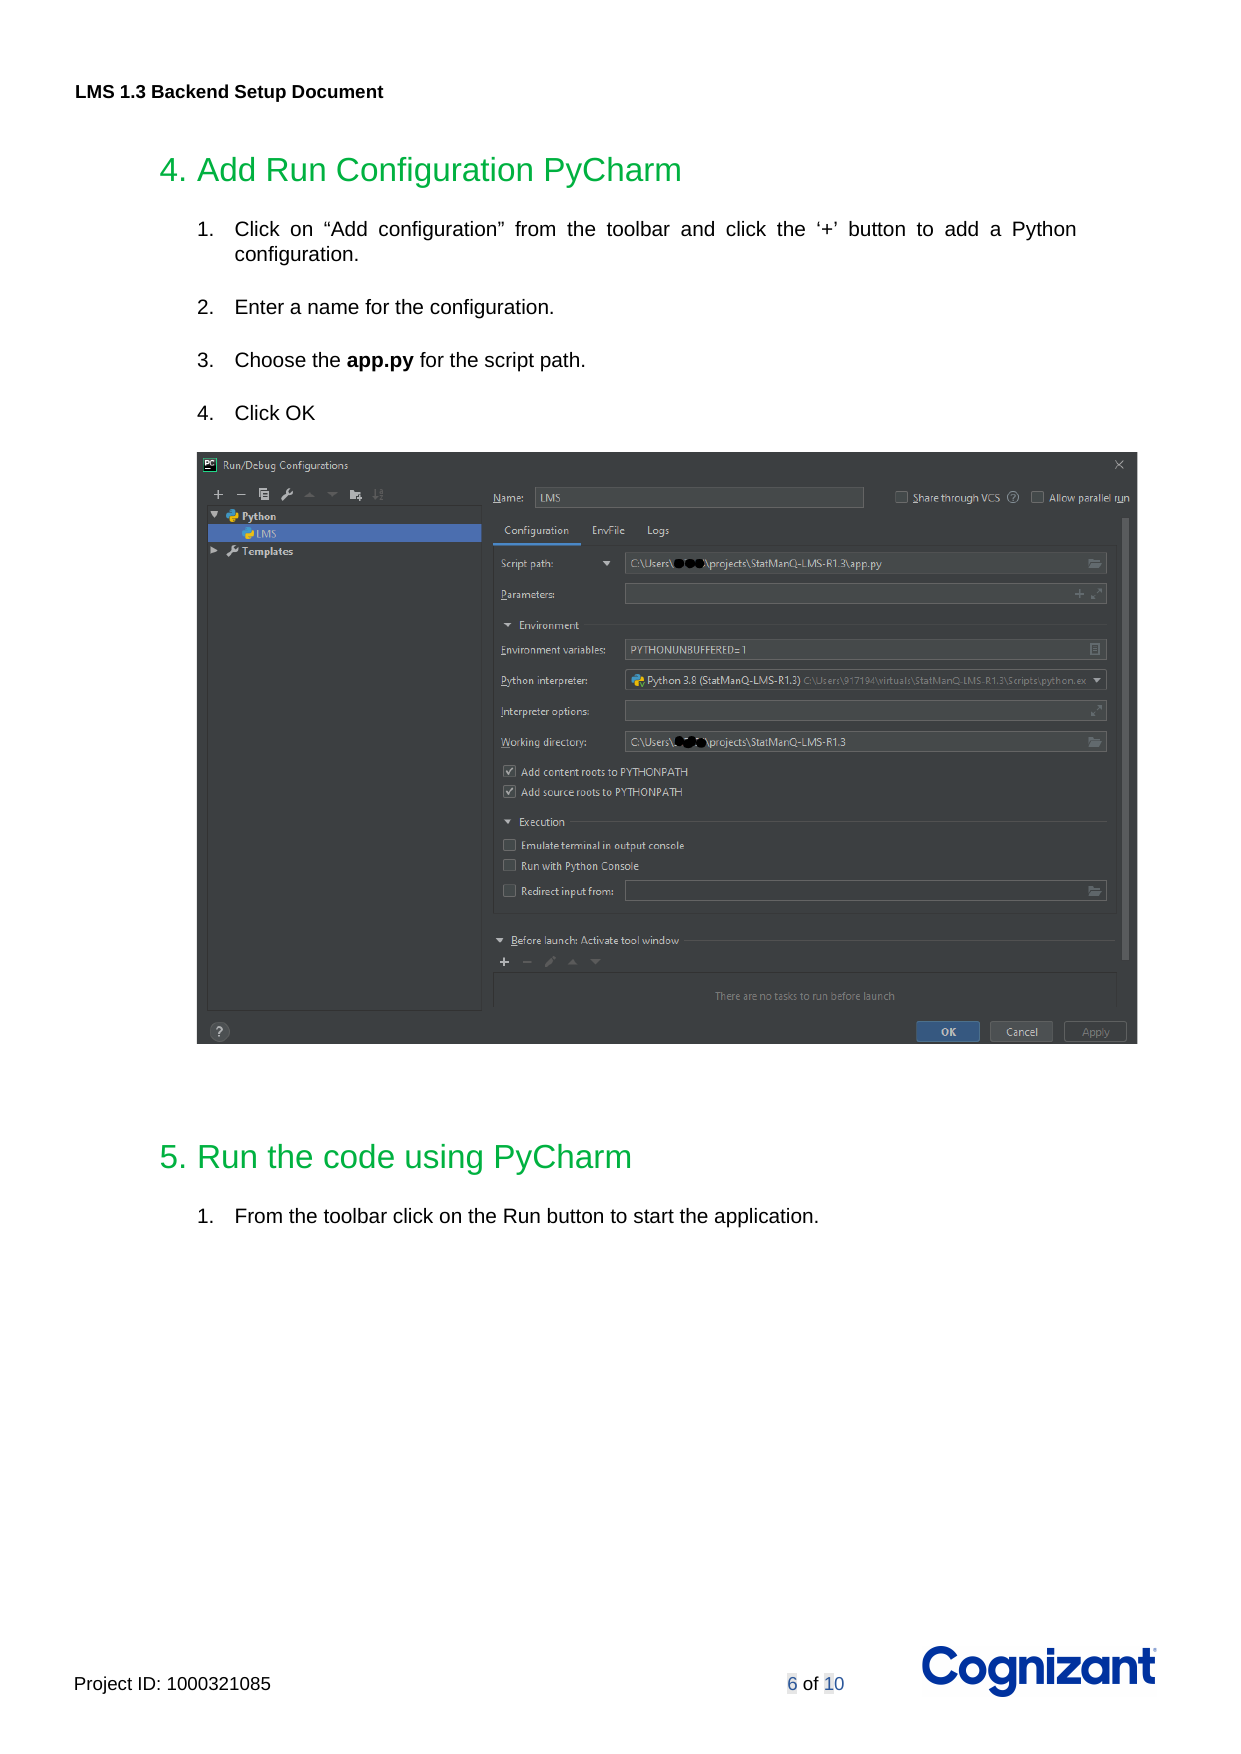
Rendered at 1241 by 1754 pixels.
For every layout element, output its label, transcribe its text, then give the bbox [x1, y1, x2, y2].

list Click OK [197, 399, 1078, 424]
picture [922, 1646, 1157, 1697]
picture [196, 452, 1138, 1044]
list Enter a name for the configuration. [197, 294, 1078, 319]
list From the toolbar click on the Run button to start the application. [197, 1203, 1078, 1228]
list Choose the app.py for the script path. [197, 347, 1078, 372]
list Add Run Configuration PyCharm [159, 150, 1078, 188]
list Run the code using PyCharm [159, 1137, 1078, 1175]
list Click on “Add configuration” from the toolbar and click the ‘+’ button to add a Python configuration. [197, 216, 1078, 266]
